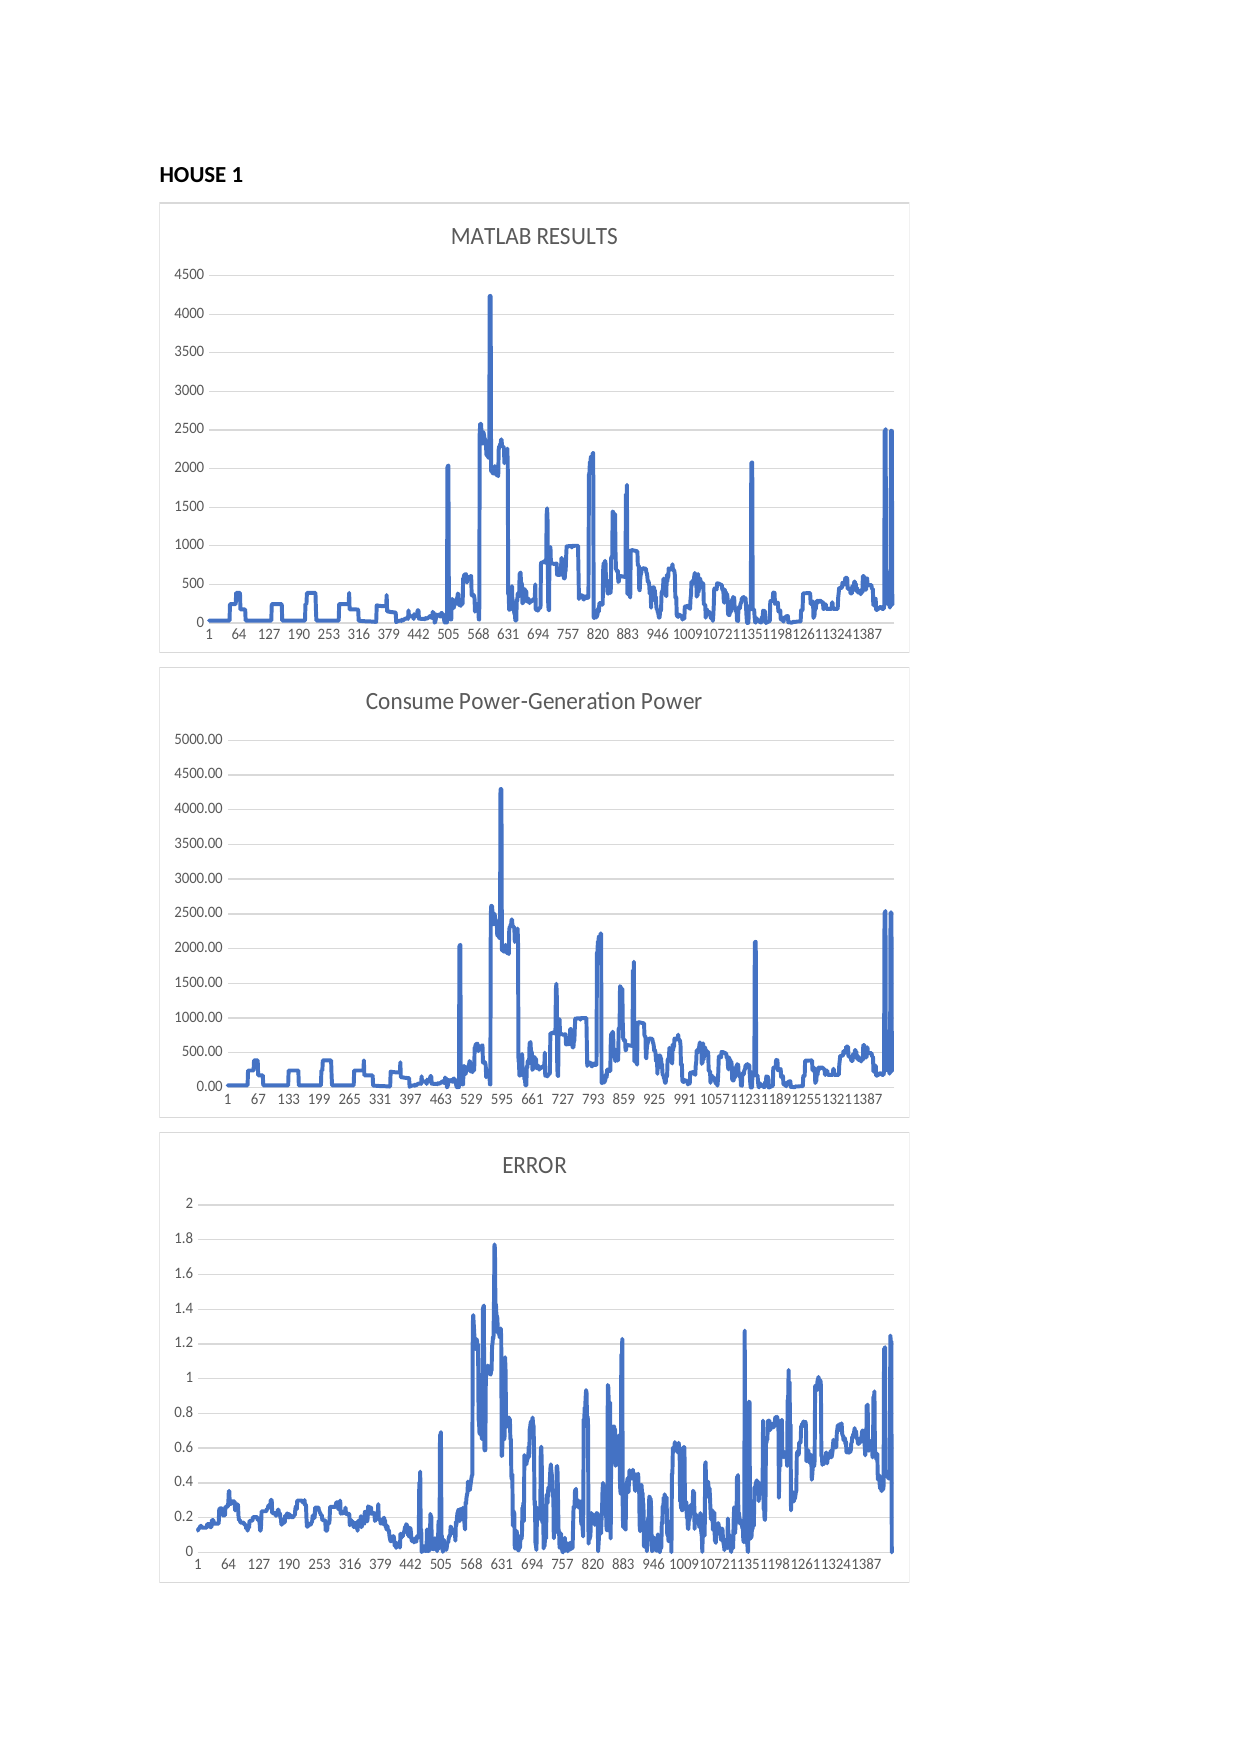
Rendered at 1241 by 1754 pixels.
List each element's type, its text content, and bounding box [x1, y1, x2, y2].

text HOUSE 1 [159, 160, 1081, 188]
